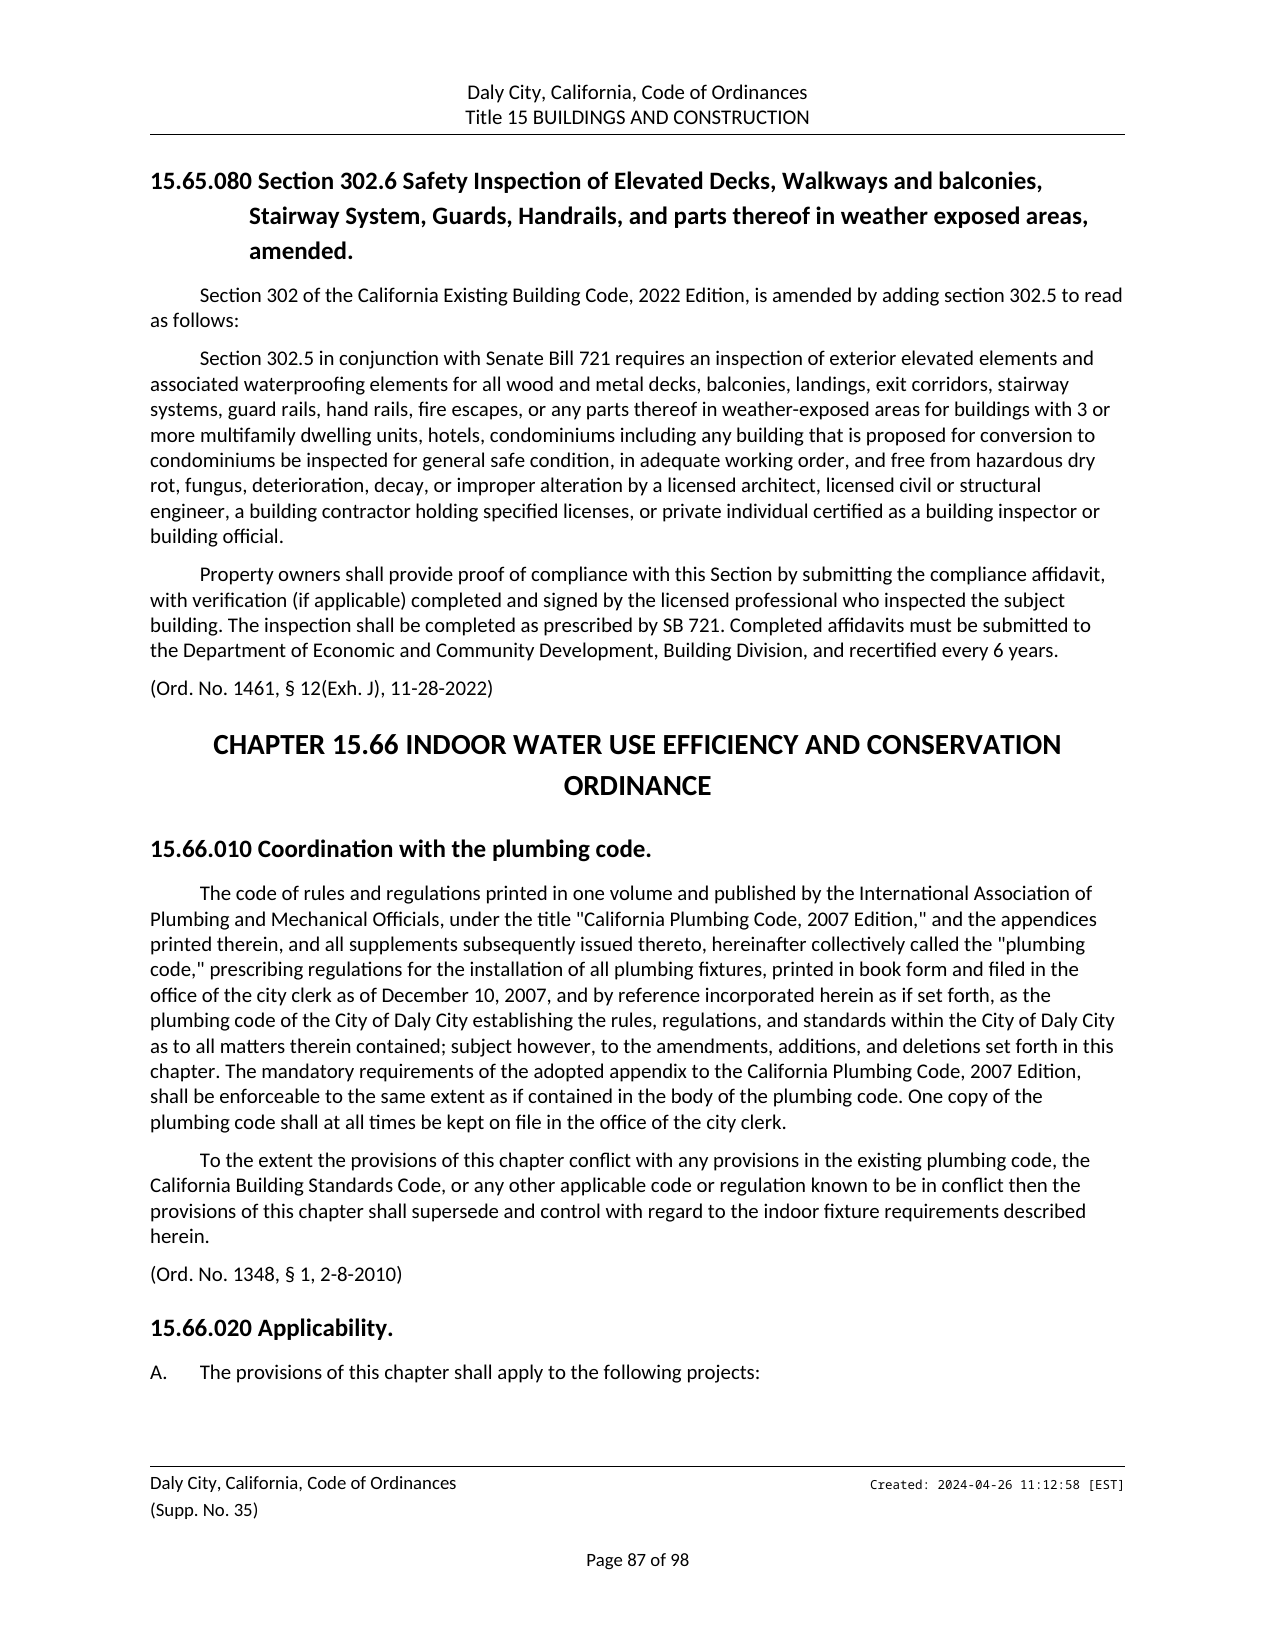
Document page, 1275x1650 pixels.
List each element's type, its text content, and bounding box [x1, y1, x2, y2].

text 15.66.020 Applicability. [150, 1312, 1125, 1342]
text (Ord. No. 1348, § 1, 2-8-2010) [150, 1261, 1125, 1287]
text (Ord. No. 1461, § 12(Exh. J), 11-28-2022) [150, 676, 1125, 701]
text Section 302.5 in conjunction with Senate Bill 721 requires an inspection of exterior elevated elements and associated waterproofing elements for all wood and metal decks, balconies, landings, exit corridors, stairway systems, guard rails, hand rails, fire escapes, or any parts thereof in weather-exposed areas for buildings with 3 or more multifamily dwelling units, hotels, condominiums including any building that is proposed for conversion to condominiums be inspected for general safe condition, in adequate working order, and free from hazardous dry rot, fungus, deterioration, decay, or improper alteration by a licensed architect, licensed civil or structural engineer, a building contractor holding specified licenses, or private individual certified as a building inspector or building official. [150, 346, 1125, 549]
text Property owners shall provide proof of compliance with this Section by submitting the compliance affidavit, with verification (if applicable) completed and signed by the licensed professional who inspected the subject building. The inspection shall be completed as prescribed by SB 721. Completed affidavits must be submitted to the Department of Economic and Community Development, Building Division, and recertified every 6 years. [150, 561, 1125, 663]
text To the extent the provisions of this chapter conflict with any provisions in the existing plumbing code, the California Building Standards Code, or any other applicable code or regulation known to be in conflict then the provisions of this chapter shall supersede and control with regard to the indoor fixture requirements described herein. [150, 1147, 1125, 1249]
text Section 302 of the California Existing Building Code, 2022 Edition, is amended by adding section 302.5 to read as follows: [150, 282, 1125, 333]
text 15.66.010 Coordination with the plumbing code. [150, 833, 1125, 863]
list A. The provisions of this chapter shall apply to the following projects: [150, 1359, 1125, 1384]
subtitle CHAPTER 15.66 INDOOR WATER USE EFFICIENCY AND CONSERVATION ORDINANCE [150, 726, 1125, 803]
text 15.65.080 Section 302.6 Safety Inspection of Elevated Decks, Walkways and balconies, Stairway System, Guards, Handrails, and parts thereof in weather exposed areas, amended. [150, 165, 1125, 265]
text The code of rules and regulations printed in one volume and published by the International Association of Plumbing and Mechanical Officials, under the title "California Plumbing Code, 2007 Edition," and the appendices printed therein, and all supplements subsequently issued thereto, hereinafter collectively called the "plumbing code," prescribing regulations for the installation of all plumbing fixtures, printed in book form and filed in the office of the city clerk as of December 10, 2007, and by reference incorporated herein as if set forth, as the plumbing code of the City of Daly City establishing the rules, regulations, and standards within the City of Daly City as to all matters therein contained; subject however, to the amendments, additions, and deletions set forth in this chapter. The mandatory requirements of the adopted appendix to the California Plumbing Code, 2007 Edition, shall be enforceable to the same extent as if contained in the body of the plumbing code. One copy of the plumbing code shall at all times be kept on file in the office of the city clerk. [150, 880, 1125, 1134]
